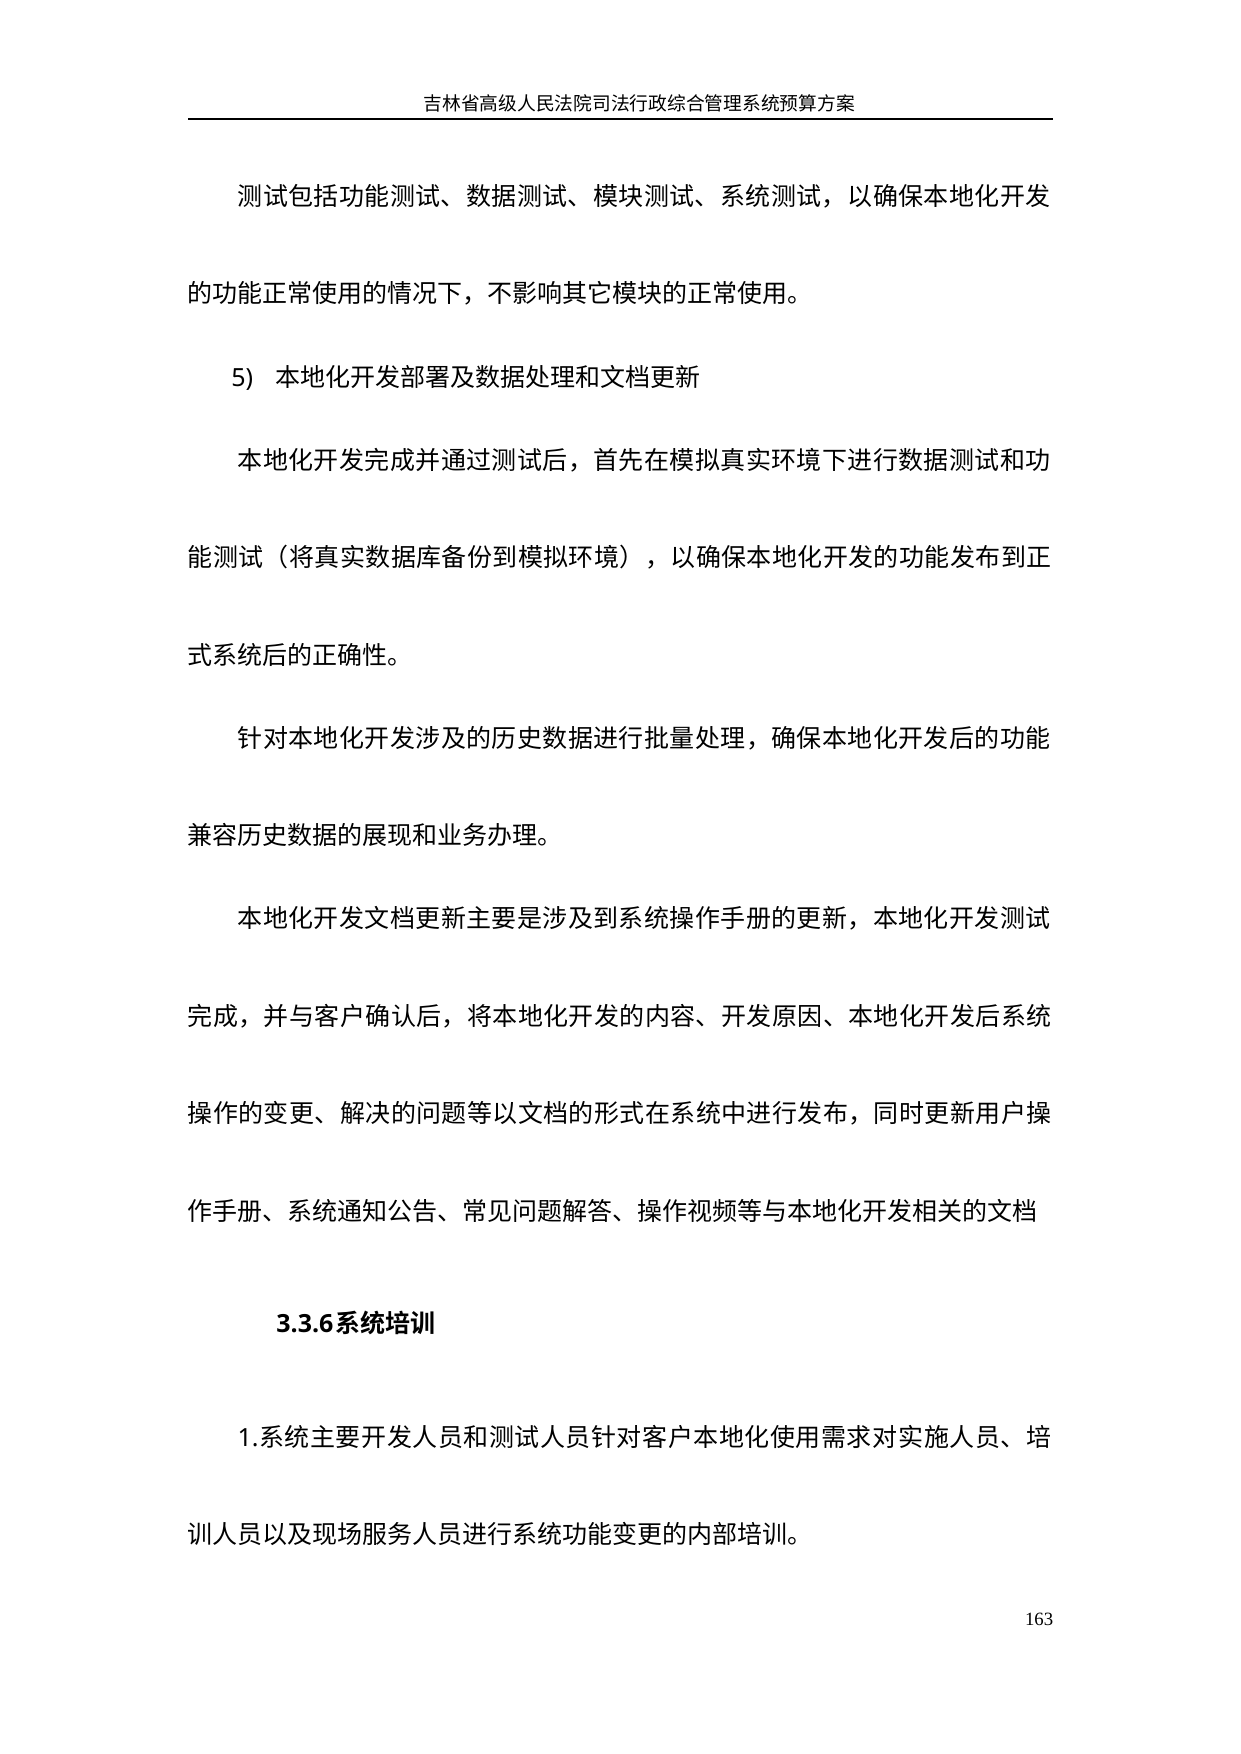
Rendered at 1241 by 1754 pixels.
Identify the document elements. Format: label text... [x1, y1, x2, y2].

list 本地化开发部署及数据处理和文档更新 [231, 343, 1053, 408]
text 测试包括功能测试、数据测试、模块测试、系统测试，以确保本地化开发的功能正常使用的情况下，不影响其它模块的正常使用。 [187, 162, 1053, 324]
text 针对本地化开发涉及的历史数据进行批量处理，确保本地化开发后的功能兼容历史数据的展现和业务办理。 [187, 704, 1053, 866]
text 本地化开发文档更新主要是涉及到系统操作手册的更新，本地化开发测试完成，并与客户确认后，将本地化开发的内容、开发原因、本地化开发后系统操作的变更、解决的问题等以文档的形式在系统中进行发布，同时更新用户操作手册、系统通知公告、常见问题解答、操作视频等与本地化开发相关的文档 [187, 884, 1053, 1242]
subtitle 系统培训 [276, 1289, 1053, 1354]
text 1.系统主要开发人员和测试人员针对客户本地化使用需求对实施人员、培训人员以及现场服务人员进行系统功能变更的内部培训。 [187, 1403, 1053, 1565]
text 本地化开发完成并通过测试后，首先在模拟真实环境下进行数据测试和功能测试（将真实数据库备份到模拟环境），以确保本地化开发的功能发布到正式系统后的正确性。 [187, 426, 1053, 686]
